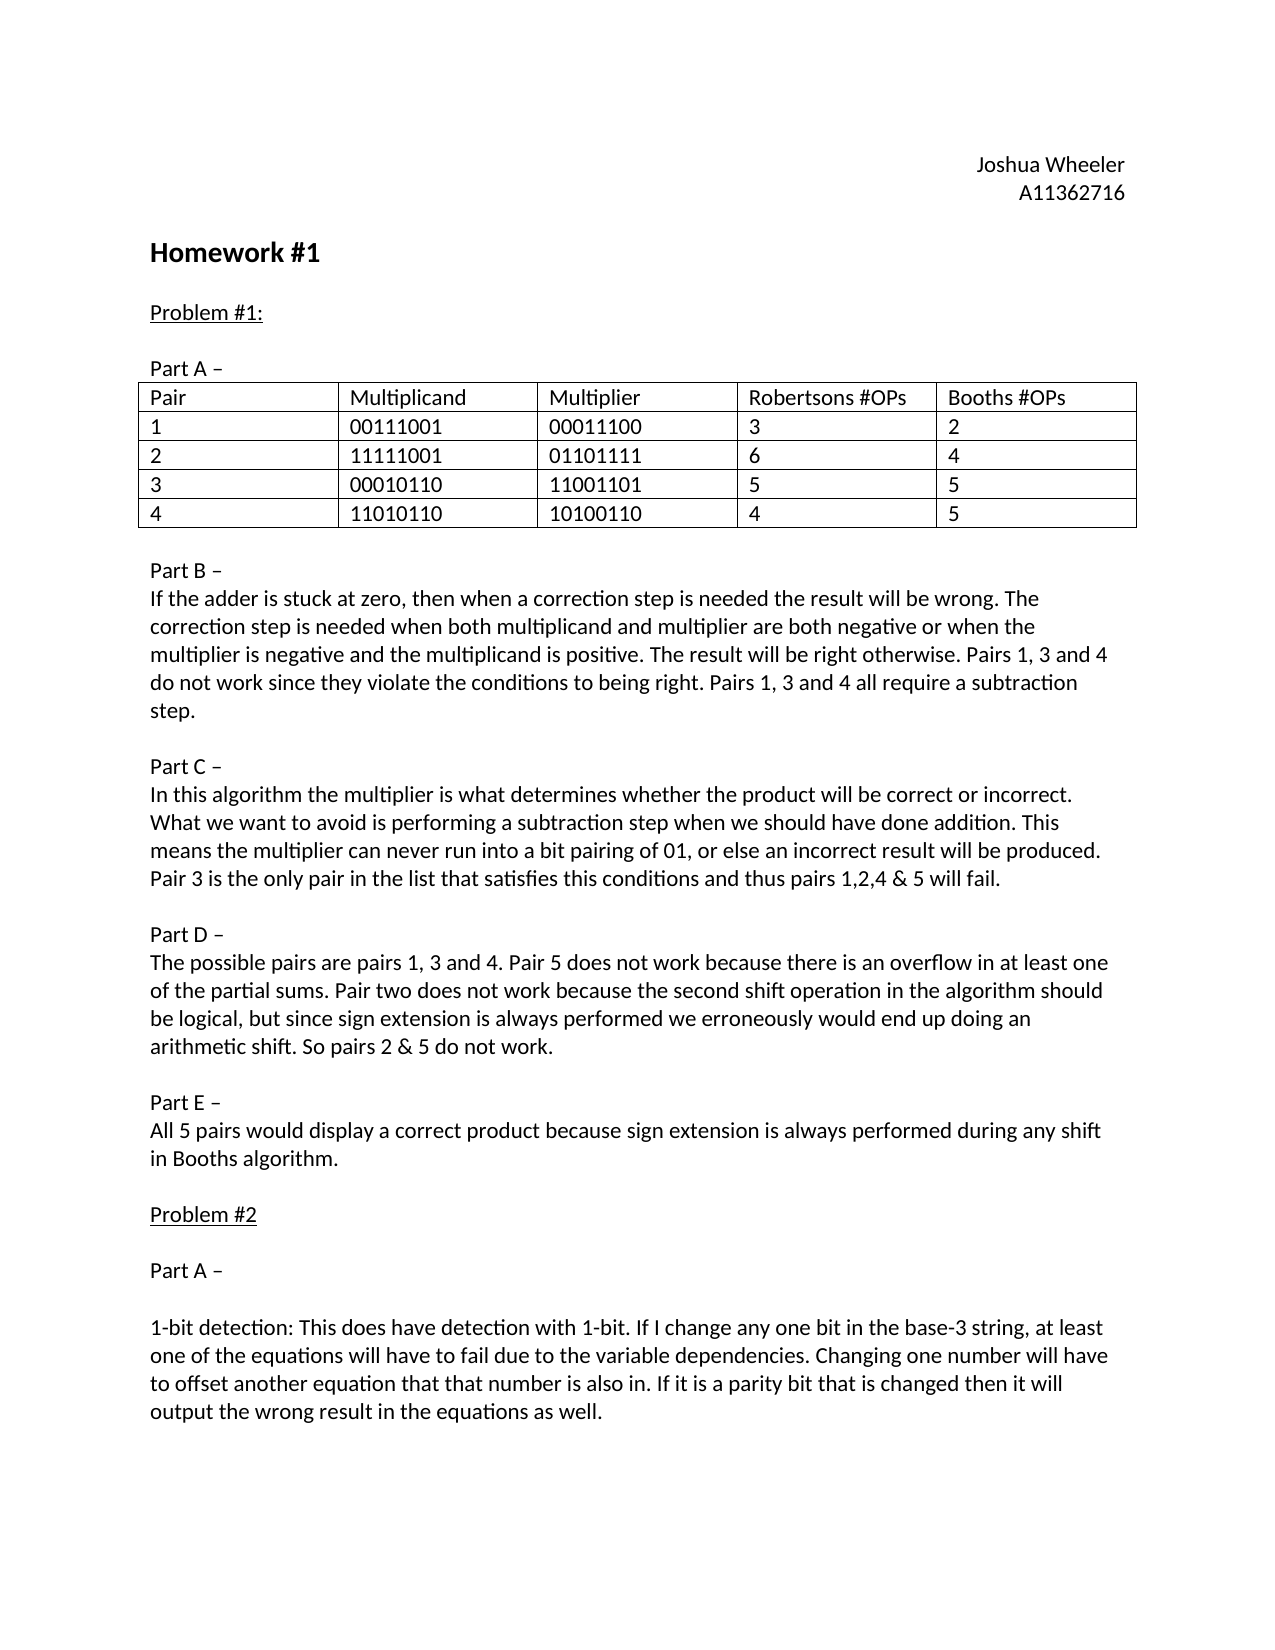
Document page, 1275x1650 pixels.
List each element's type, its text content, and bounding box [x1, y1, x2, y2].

table_cell 11010110 [339, 499, 537, 527]
text Part E – [150, 1088, 1125, 1117]
text Part A – [150, 1257, 1125, 1285]
table_cell 2 [139, 441, 338, 469]
text A11362716 [150, 178, 1125, 206]
table_cell 11001101 [538, 470, 737, 498]
text 1-bit detection: This does have detection with 1-bit. If I change any one bit in the base-3 string, at least one of the equations will have to fail due to the variable dependencies. Changing one number will have to offset another equation that that number is also in. If it is a parity bit that is changed then it will output the wrong result in the equations as well. [150, 1313, 1125, 1425]
table_header Multiplicand [339, 383, 537, 411]
text In this algorithm the multiplier is what determines whether the product will be correct or incorrect. What we want to avoid is performing a subtraction step when we should have done addition. This means the multiplier can never run into a bit pairing of 01, or else an incorrect result will be produced. Pair 3 is the only pair in the list that satisfies this conditions and thus pairs 1,2,4 & 5 will fail. [150, 780, 1125, 892]
table_cell 5 [937, 470, 1136, 498]
table_cell 2 [937, 412, 1136, 440]
text If the adder is stuck at zero, then when a correction step is needed the result will be wrong. The correction step is needed when both multiplicand and multiplier are both negative or when the multiplier is negative and the multiplicand is positive. The result will be right otherwise. Pairs 1, 3 and 4 do not work since they violate the conditions to being right. Pairs 1, 3 and 4 all require a subtraction step. [150, 584, 1125, 724]
table_cell 4 [139, 499, 338, 527]
text Part C – [150, 752, 1125, 780]
table_cell 00011100 [538, 412, 737, 440]
table_cell 5 [738, 470, 936, 498]
text Part A – [150, 354, 1125, 382]
text Problem #1: [150, 298, 1125, 326]
text Homework #1 [150, 234, 1125, 270]
table_header Robertsons #OPs [738, 383, 936, 411]
table_cell 5 [937, 499, 1136, 527]
table_cell 3 [139, 470, 338, 498]
text Part D – [150, 920, 1125, 948]
table_cell 10100110 [538, 499, 737, 527]
text Part B – [150, 556, 1125, 584]
table_cell 4 [937, 441, 1136, 469]
table_cell 11111001 [339, 441, 537, 469]
table_cell 00111001 [339, 412, 537, 440]
table_cell 4 [738, 499, 936, 527]
table_cell 00010110 [339, 470, 537, 498]
table_header Pair [139, 383, 338, 411]
text Problem #2 [150, 1201, 1125, 1229]
text Joshua Wheeler [150, 150, 1125, 178]
table_cell 01101111 [538, 441, 737, 469]
table_header Multiplier [538, 383, 737, 411]
text All 5 pairs would display a correct product because sign extension is always performed during any shift in Booths algorithm. [150, 1117, 1125, 1173]
table_header Booths #OPs [937, 383, 1136, 411]
table_cell 6 [738, 441, 936, 469]
text The possible pairs are pairs 1, 3 and 4. Pair 5 does not work because there is an overflow in at least one of the partial sums. Pair two does not work because the second shift operation in the algorithm should be logical, but since sign extension is always performed we erroneously would end up doing an arithmetic shift. So pairs 2 & 5 do not work. [150, 948, 1125, 1061]
table_cell 1 [139, 412, 338, 440]
table_cell 3 [738, 412, 936, 440]
